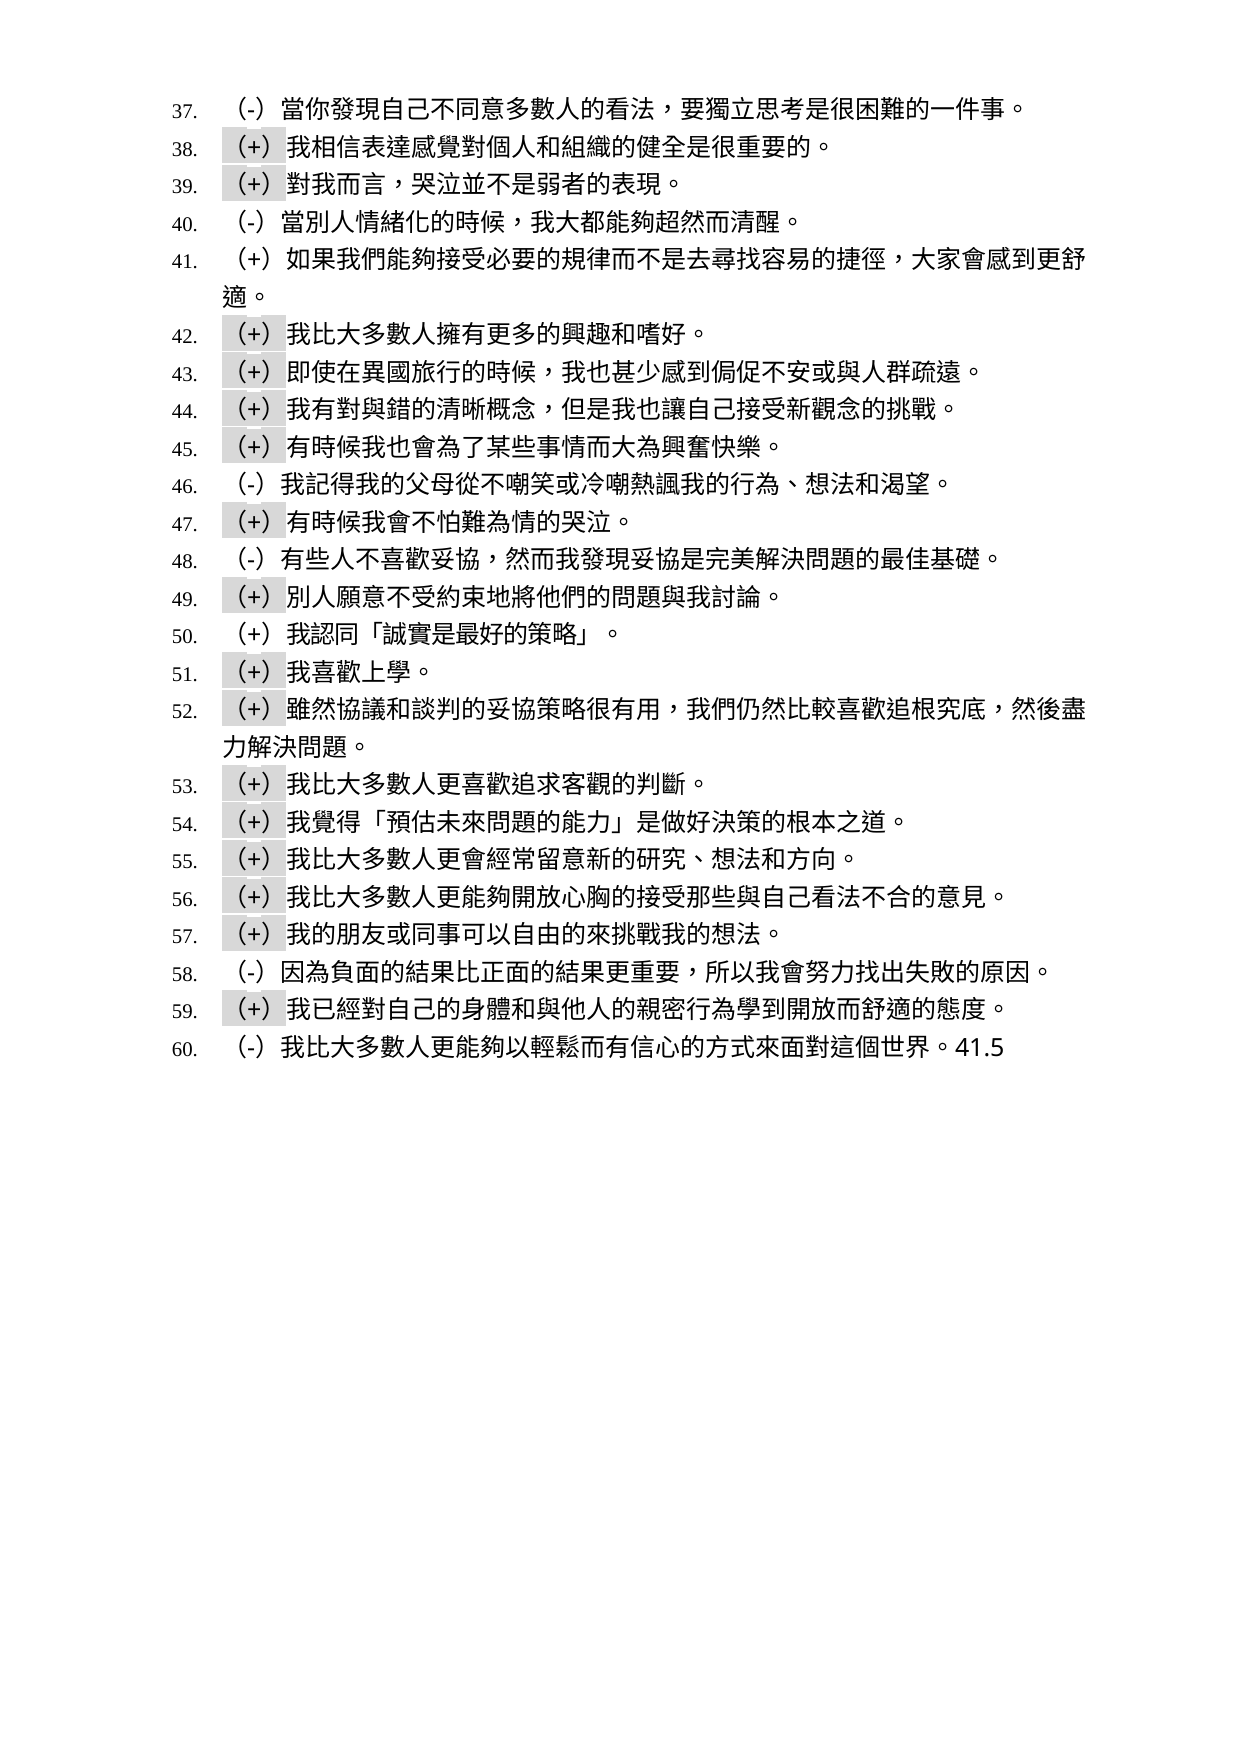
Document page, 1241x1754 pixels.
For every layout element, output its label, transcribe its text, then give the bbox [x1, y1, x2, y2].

list （+）對我而言，哭泣並不是弱者的表現。 [172, 163, 1092, 201]
list （-）我記得我的父母從不嘲笑或冷嘲熱諷我的行為、想法和渴望。 [172, 463, 1092, 501]
list （-）當你發現自己不同意多數人的看法，要獨立思考是很困難的一件事。 [172, 89, 1092, 127]
list （+）即使在異國旅行的時候，我也甚少感到侷促不安或與人群疏遠。 [172, 351, 1092, 388]
list （+）我比大多數人更喜歡追求客觀的判斷。 [172, 763, 1092, 801]
list （+）我比大多數人更會經常留意新的研究、想法和方向。 [172, 838, 1092, 876]
list （+）我有對與錯的清晰概念，但是我也讓自己接受新觀念的挑戰。 [172, 388, 1092, 426]
list （+）雖然協議和談判的妥協策略很有用，我們仍然比較喜歡追根究底，然後盡力解決問題。 [172, 688, 1092, 763]
list （-）當別人情緒化的時候，我大都能夠超然而清醒。 [172, 201, 1092, 238]
list （+）有時候我會不怕難為情的哭泣。 [172, 501, 1092, 538]
list （+）我比大多數人擁有更多的興趣和嗜好。 [172, 313, 1092, 351]
list （+）有時候我也會為了某些事情而大為興奮快樂。 [172, 426, 1092, 463]
list （-）有些人不喜歡妥協，然而我發現妥協是完美解決問題的最佳基礎。 [172, 538, 1092, 576]
list （+）我已經對自己的身體和與他人的親密行為學到開放而舒適的態度。 [172, 988, 1092, 1026]
list （-）我比大多數人更能夠以輕鬆而有信心的方式來面對這個世界。41.5 [172, 1026, 1092, 1064]
list （+）我喜歡上學。 [172, 651, 1092, 688]
list （+）別人願意不受約束地將他們的問題與我討論。 [172, 576, 1092, 613]
list （+）我覺得「預估未來問題的能力」是做好決策的根本之道。 [172, 801, 1092, 838]
list （+）我的朋友或同事可以自由的來挑戰我的想法。 [172, 913, 1092, 951]
list （+）我比大多數人更能夠開放心胸的接受那些與自己看法不合的意見。 [172, 876, 1092, 913]
list （-）因為負面的結果比正面的結果更重要，所以我會努力找出失敗的原因。 [172, 951, 1092, 988]
list （+）我相信表達感覺對個人和組織的健全是很重要的。 [286, 127, 1092, 163]
list （+）如果我們能夠接受必要的規律而不是去尋找容易的捷徑，大家會感到更舒適。 [172, 238, 1092, 313]
list （+）我認同「誠實是最好的策略」。 [172, 613, 1092, 651]
